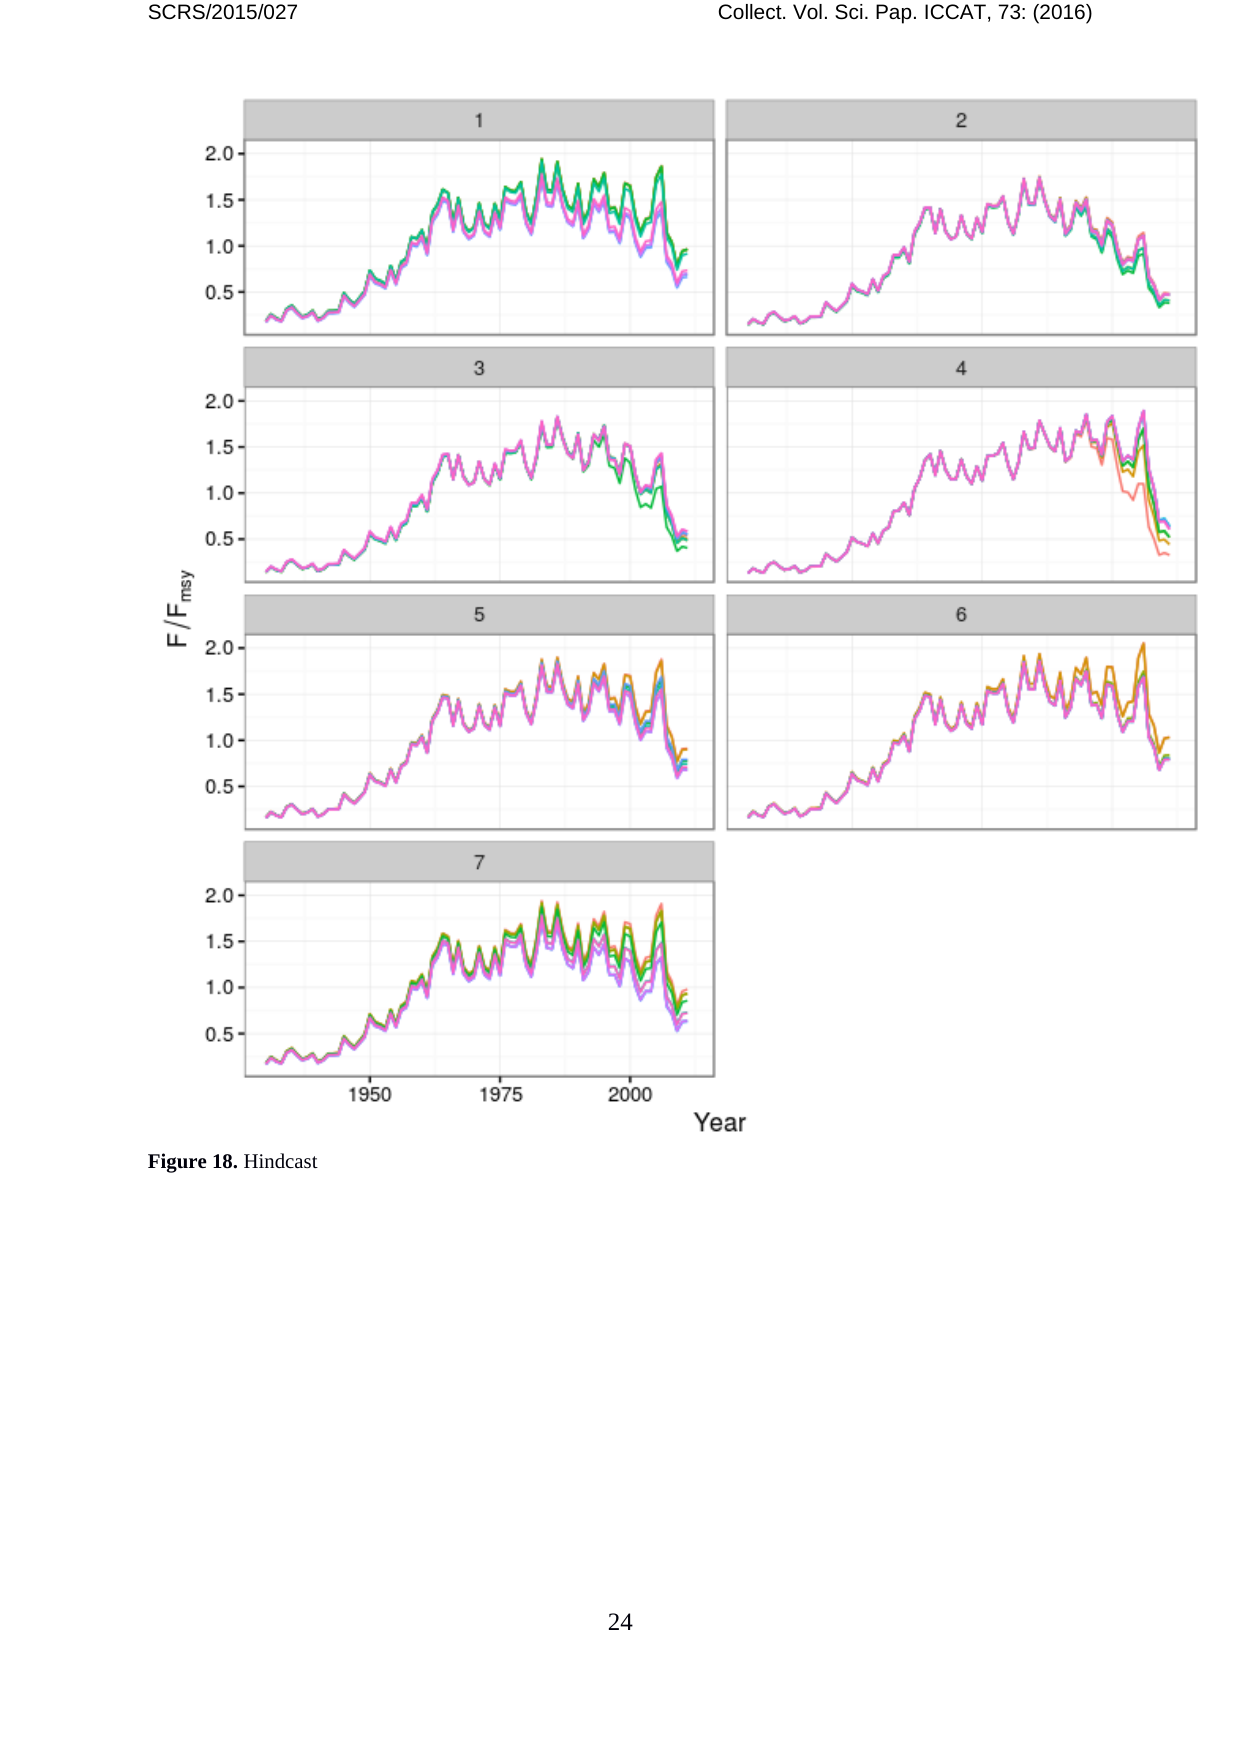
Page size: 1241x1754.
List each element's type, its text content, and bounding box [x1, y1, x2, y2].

picture [147, 88, 1209, 1149]
text Figure 18. Hindcast [148, 1149, 1092, 1173]
